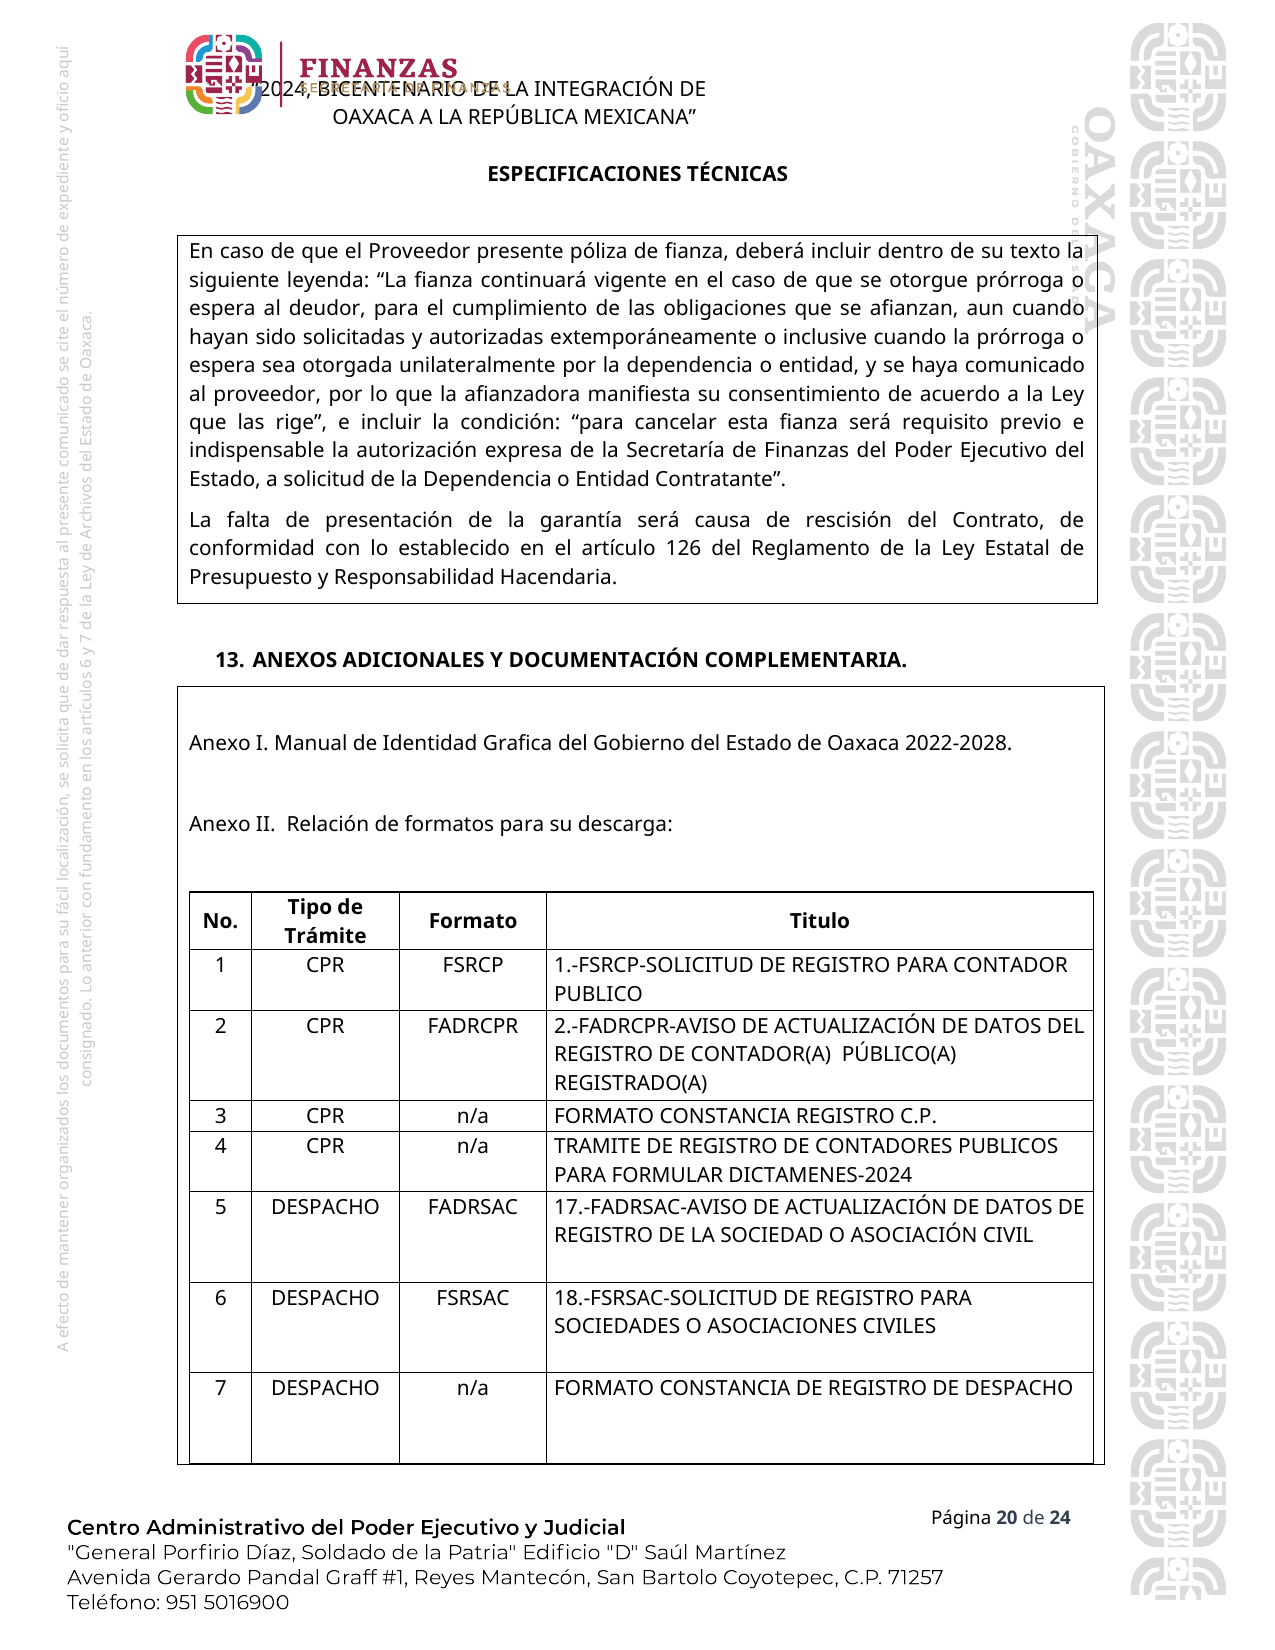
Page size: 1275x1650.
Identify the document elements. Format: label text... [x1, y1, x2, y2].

picture [1065, 23, 1241, 1602]
picture [955, 1515, 960, 1523]
list ANEXOS ADICIONALES Y DOCUMENTACIÓN COMPLEMENTARIA. [215, 645, 1098, 673]
picture [178, 26, 533, 122]
picture [22, 1508, 960, 1648]
table_header Anexo I. Manual de Identidad Grafica del Gobierno del Estado de Oaxaca 2022-2028. Anexo II. Relación de formatos para su descarga: [178, 687, 1104, 1464]
